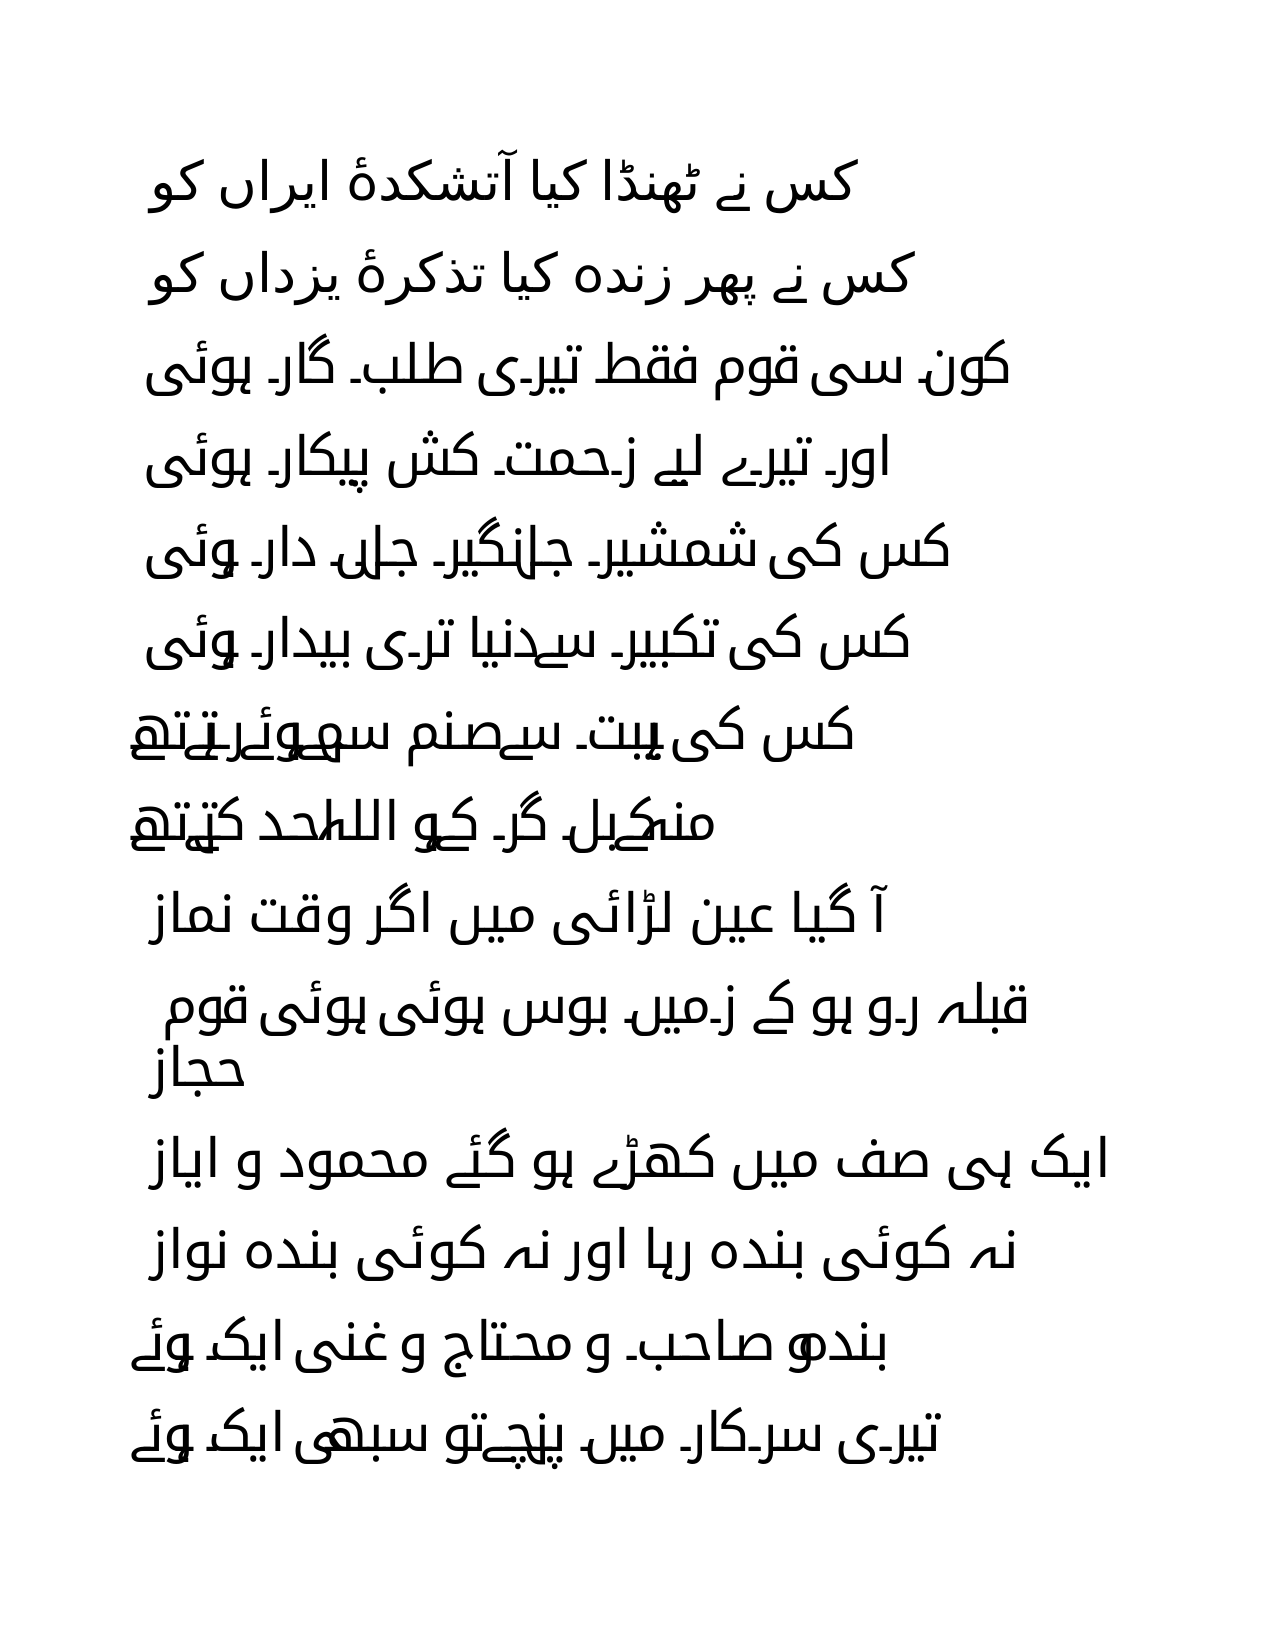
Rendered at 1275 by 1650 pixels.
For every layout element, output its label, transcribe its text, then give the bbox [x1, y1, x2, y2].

text کس کی شمشیر جہانگیر جہاں دار ہوئی [150, 516, 1125, 578]
text قبلہ رو ہو کے زمیں بوس ہوئی ہوئی قوم حجاز [150, 973, 1125, 1098]
text ایک ہی صف میں کھڑے ہو گئے محمود و ایاز [150, 1127, 1125, 1189]
text اور تیرے لیے زحمت کش پیکار ہوئی [150, 424, 1125, 487]
text منہ کے بل گر کے ہو اللہ احد کہتے تھے [150, 790, 1125, 852]
text کون سی قوم فقط تیری طلب گار ہوئی [150, 333, 1125, 395]
text کس نے پھر زندہ کیا تذکرۂ یزداں کو [150, 241, 1125, 304]
text کس کی ہیبت سے صنم سہمے ہوئے رہتے تھے [150, 699, 1125, 761]
text بندہ و صاحب و محتاج و غنی ایک ہوئے [150, 1310, 1125, 1372]
text نہ کوئی بندہ رہا اور نہ کوئی بندہ نواز [150, 1218, 1125, 1281]
text آ گیا عین لڑائی میں اگر وقت نماز [150, 882, 1125, 944]
text کس نے ٹھنڈا کیا آتشکدۂ ایراں کو [150, 150, 1125, 212]
text کس کی تکبیر سے دنیا تری بیدار ہوئی [150, 607, 1125, 669]
text تیری سرکار میں پہنچے تو سبھی ایک ہوئے [150, 1401, 1125, 1463]
